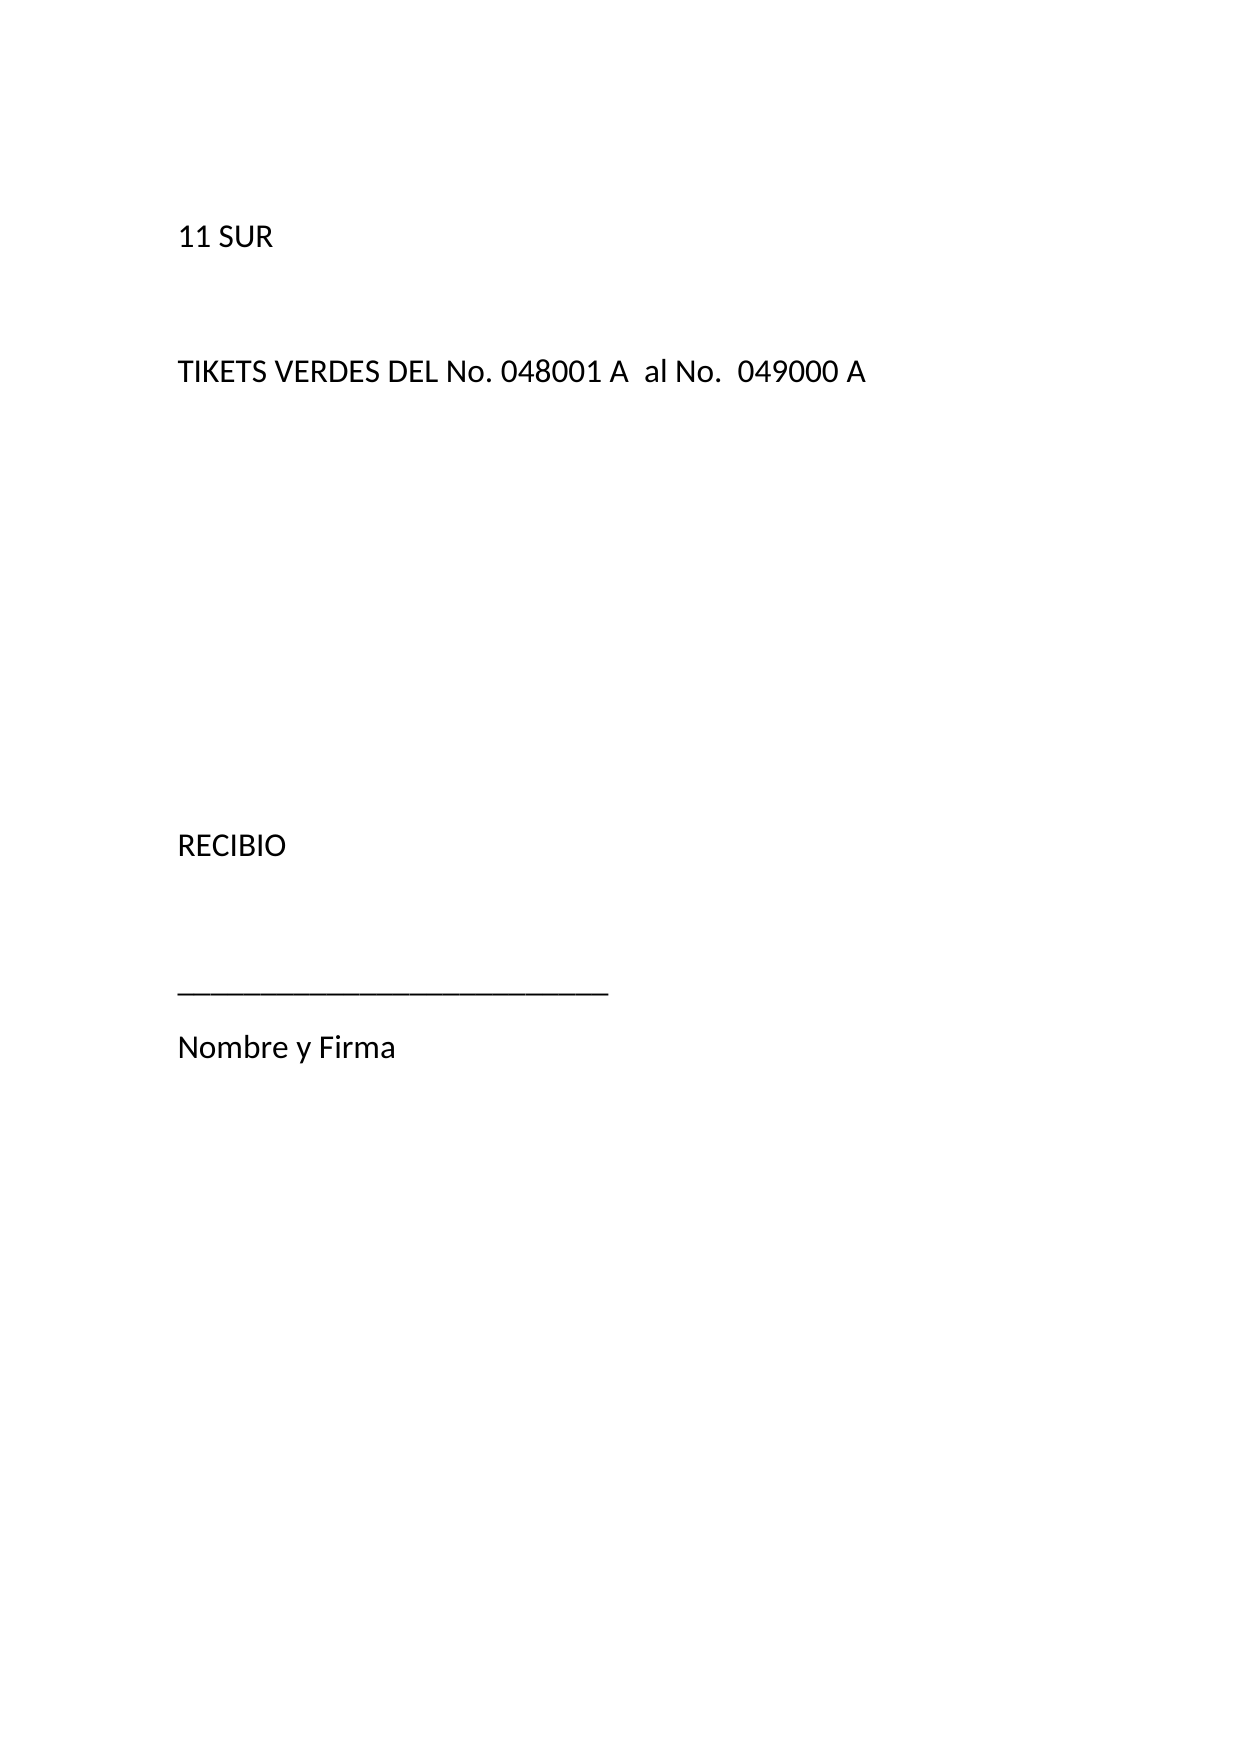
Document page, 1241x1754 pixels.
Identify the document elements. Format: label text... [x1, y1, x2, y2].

text 11 SUR [177, 215, 1063, 256]
text TIKETS VERDES DEL No. 048001 A al No. 049000 A [177, 350, 1063, 391]
text Nombre y Firma [177, 1026, 1063, 1067]
text __________________________ [177, 959, 1063, 999]
text RECIBIO [177, 824, 1063, 864]
